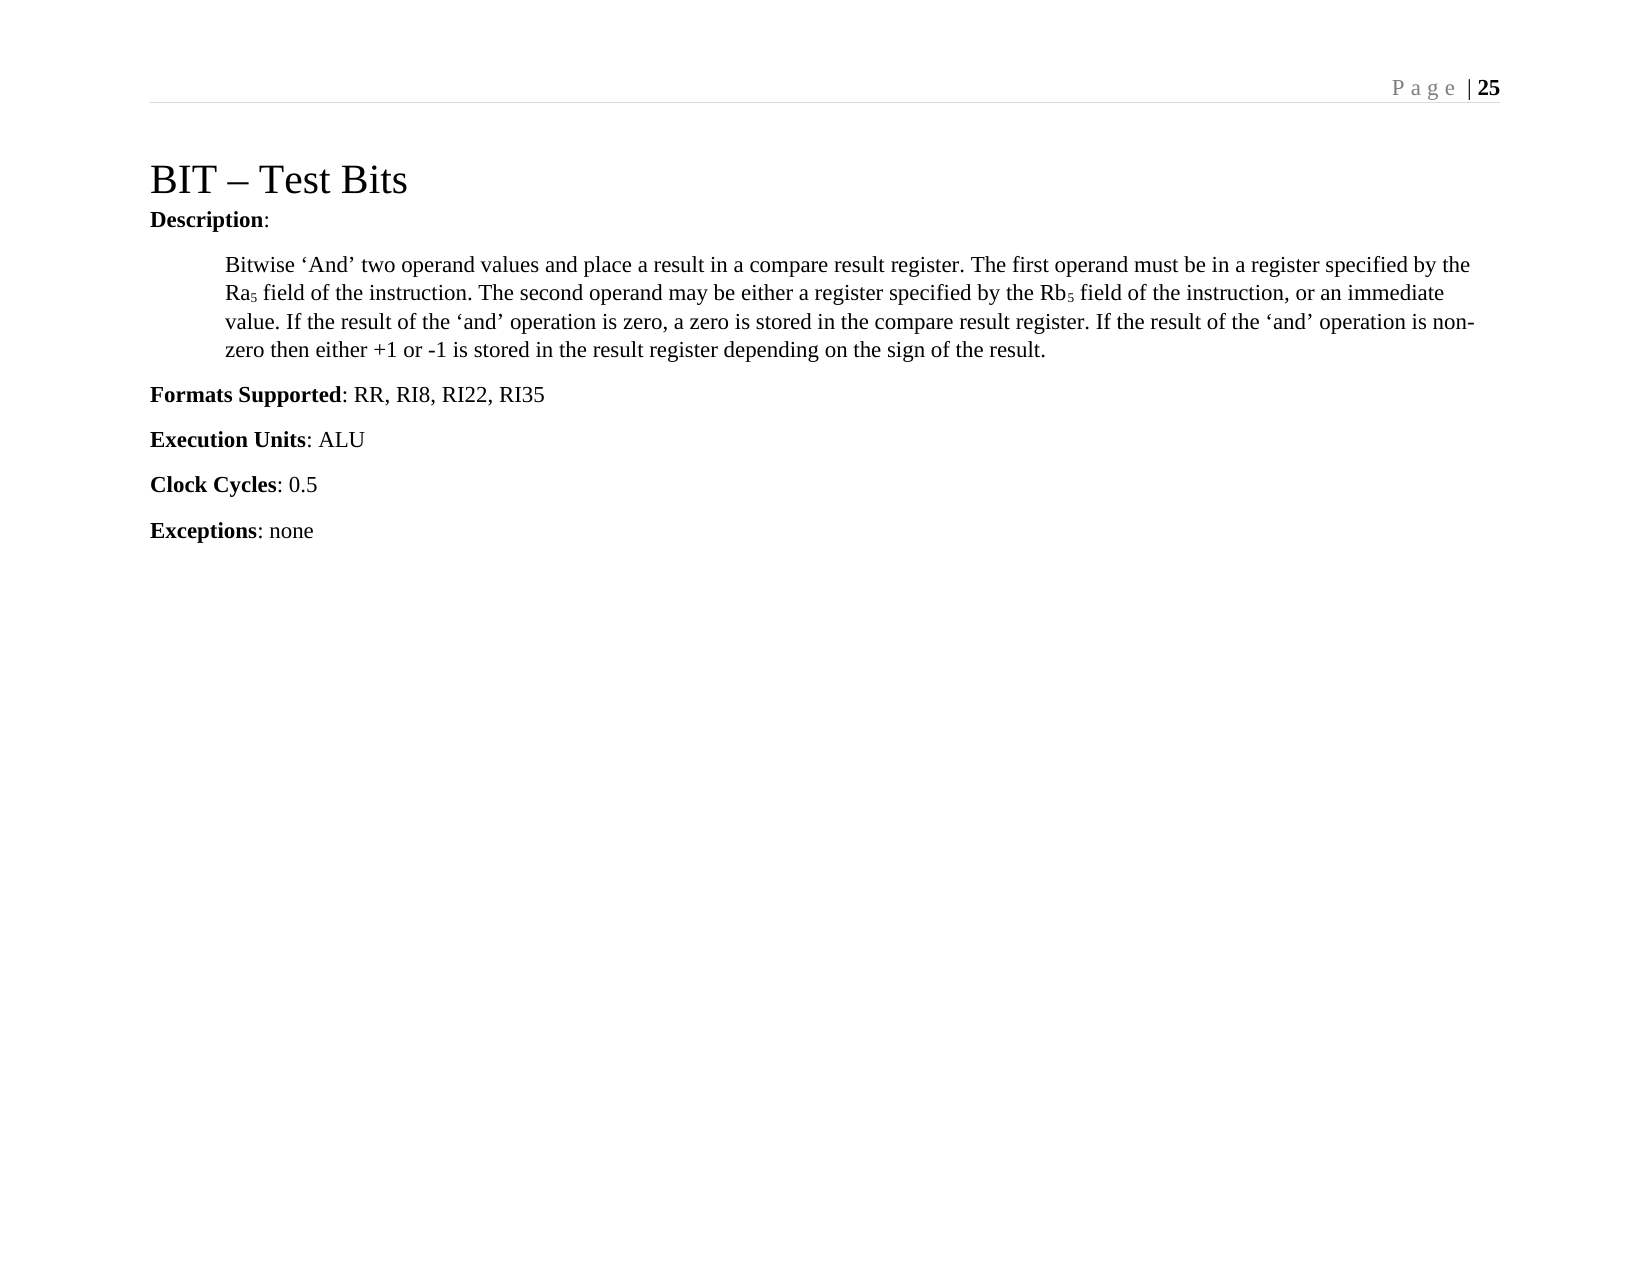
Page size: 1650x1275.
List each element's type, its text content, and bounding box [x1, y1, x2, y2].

text Formats Supported: RR, RI8, RI22, RI35 [150, 381, 1500, 408]
text Exceptions: none [150, 517, 1500, 543]
text Bitwise ‘And’ two operand values and place a result in a compare result register. The first operand must be in a register specified by the Ra5 field of the instruction. The second operand may be either a register specified by the Rb5 field of the instruction, or an immediate value. If the result of the ‘and’ operation is zero, a zero is stored in the compare result register. If the result of the ‘and’ operation is non-zero then either +1 or -1 is stored in the result register depending on the sign of the result. [225, 251, 1500, 363]
text Execution Units: ALU [150, 426, 1500, 453]
text Clock Cycles: 0.5 [150, 472, 1500, 498]
text Description: [150, 206, 1500, 232]
subtitle BIT – Test Bits [150, 154, 1500, 202]
